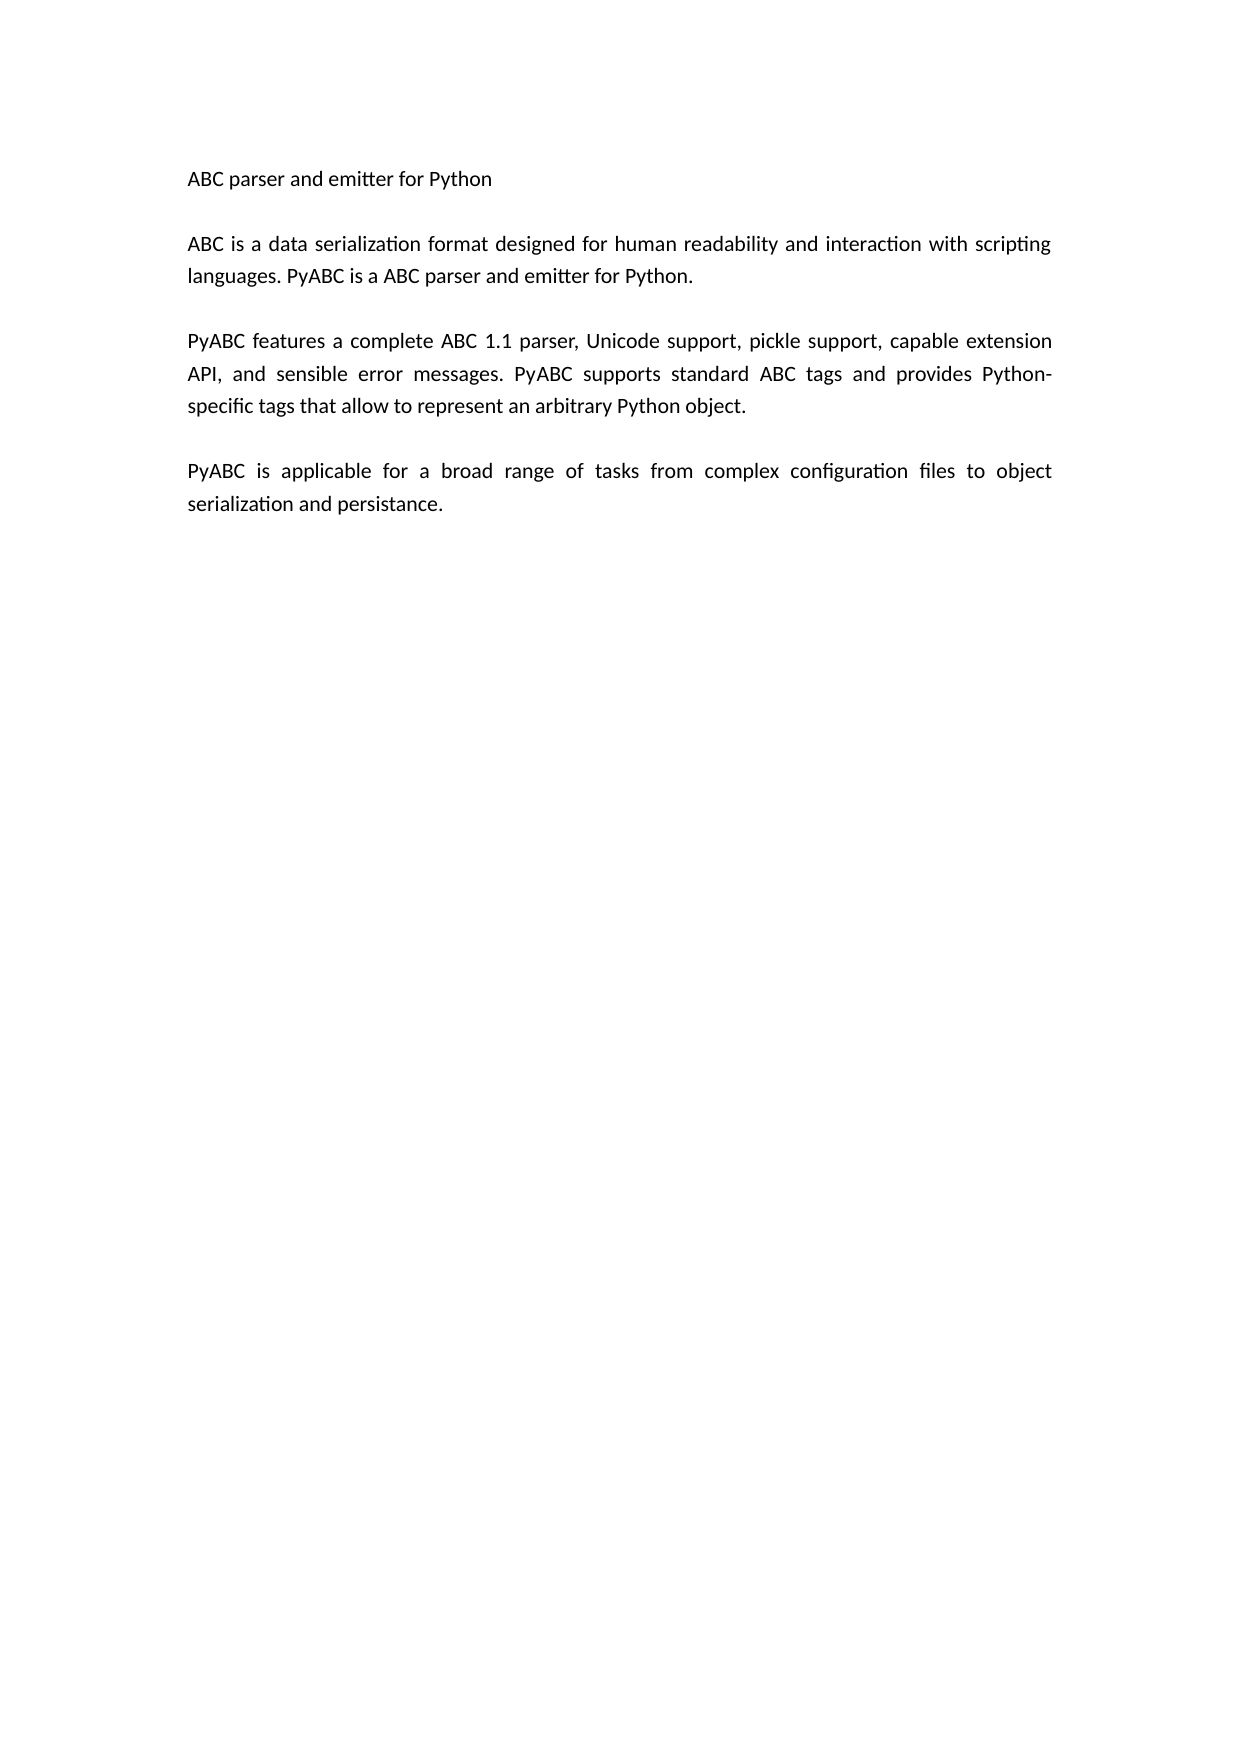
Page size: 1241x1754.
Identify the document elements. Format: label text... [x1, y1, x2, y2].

text ABC parser and emitter for Python [187, 162, 1053, 194]
text PyABC features a complete ABC 1.1 parser, Unicode support, pickle support, capable extension API, and sensible error messages. PyABC supports standard ABC tags and provides Python-specific tags that allow to represent an arbitrary Python object. [187, 324, 1053, 422]
text ABC is a data serialization format designed for human readability and interaction with scripting languages. PyABC is a ABC parser and emitter for Python. [187, 227, 1053, 292]
text PyABC is applicable for a broad range of tasks from complex configuration files to object serialization and persistance. [187, 454, 1053, 519]
